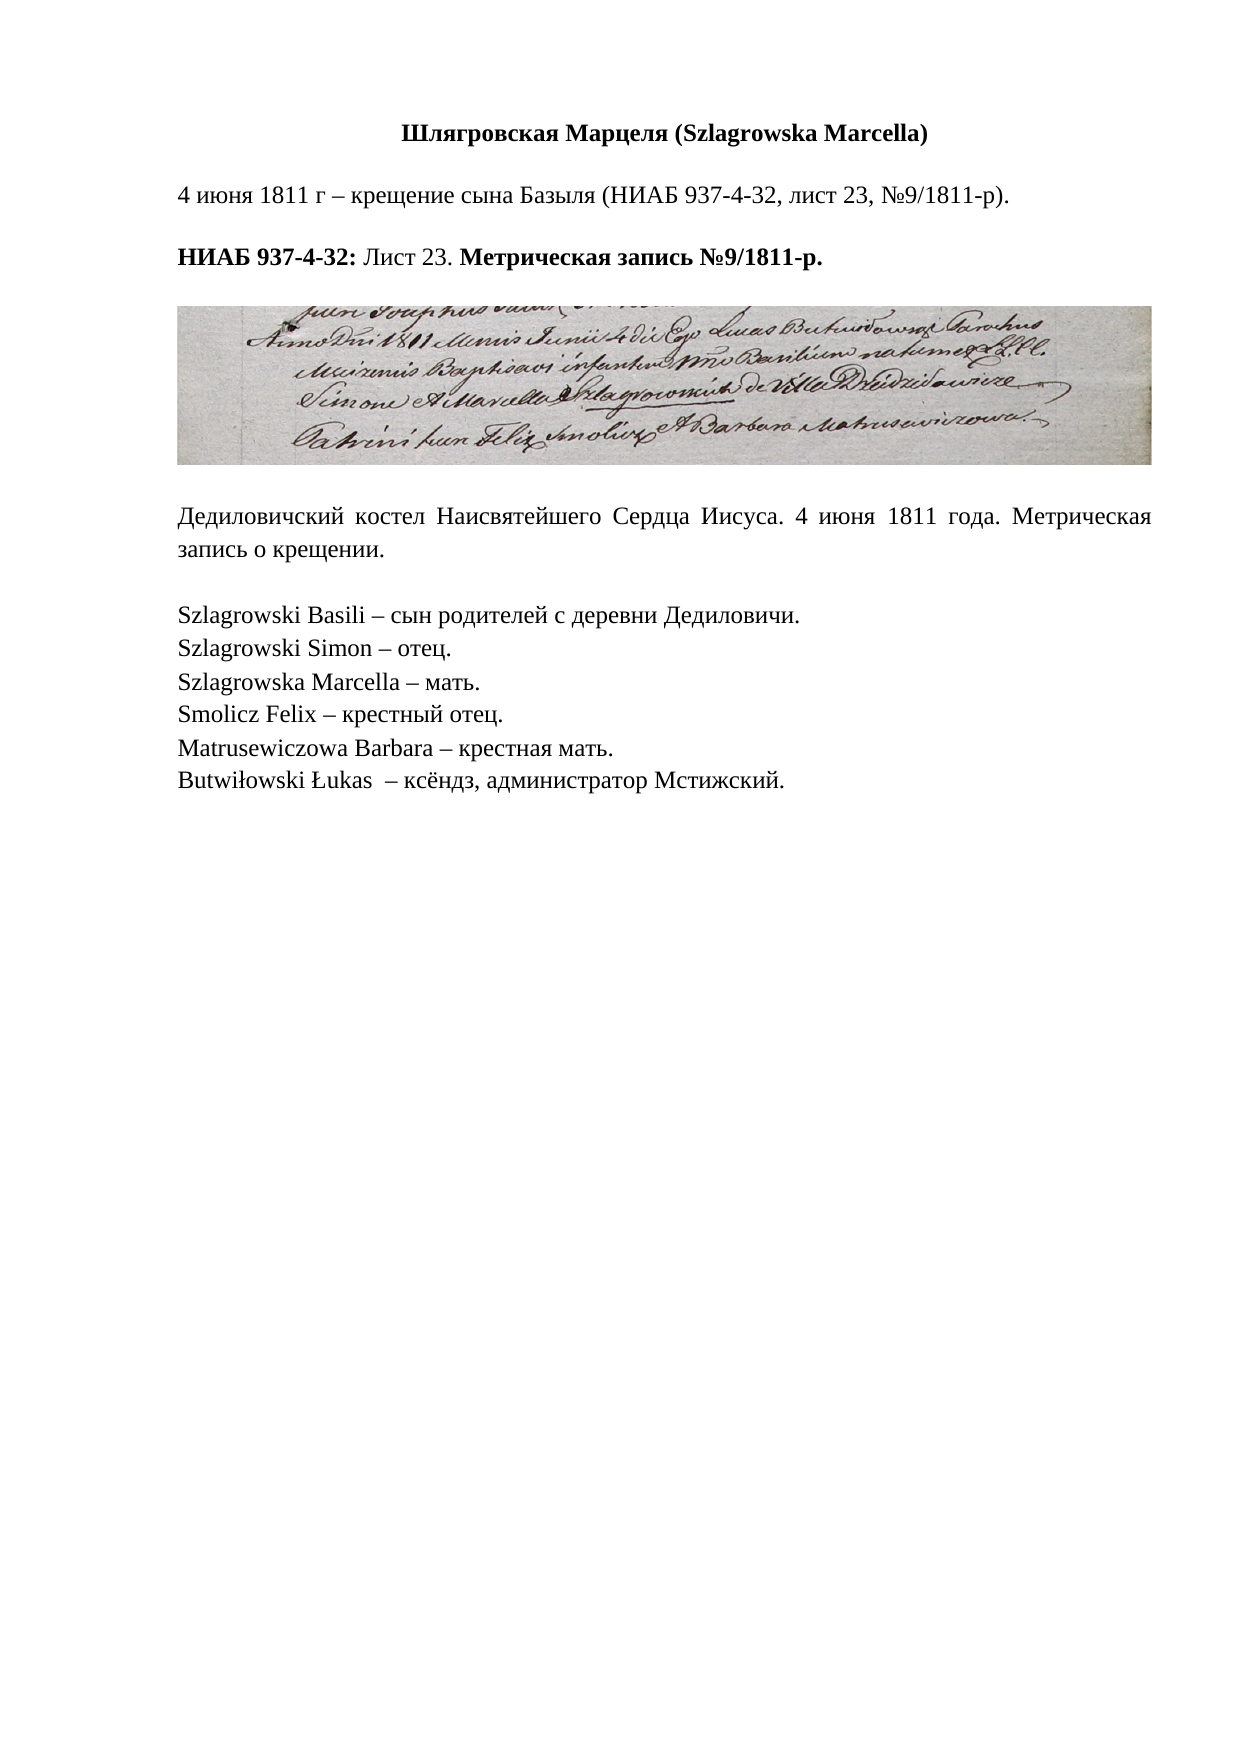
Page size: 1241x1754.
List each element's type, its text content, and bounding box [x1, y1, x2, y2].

picture [177, 306, 1152, 465]
text 4 июня 1811 г – крещение сына Базыля (НИАБ 937-4-32, лист 23, №9/1811-р). [177, 180, 1152, 209]
text Matrusewiczowa Barbara – крестная мать. [177, 733, 1152, 761]
text Smolicz Felix – крестный отец. [177, 699, 1152, 728]
text Szlagrowski Basili – сын родителей с деревни Дедиловичи. [177, 601, 1152, 629]
text Szlagrowska Marcella – мать. [177, 667, 1152, 695]
text Дедиловичский костел Наисвятейшего Сердца Иисуса. 4 июня 1811 года. Метрическая запись о крещении. [177, 501, 1152, 563]
text Butwiłowski Łukas – ксёндз, администратор Мстижский. [177, 766, 1152, 794]
text НИАБ 937-4-32: Лист 23. Метрическая запись №9/1811-р. [177, 242, 1152, 271]
text Szlagrowski Simon – отец. [177, 633, 1152, 662]
text Шлягровская Марцеля (Szlagrowska Marcella) [177, 118, 1152, 147]
